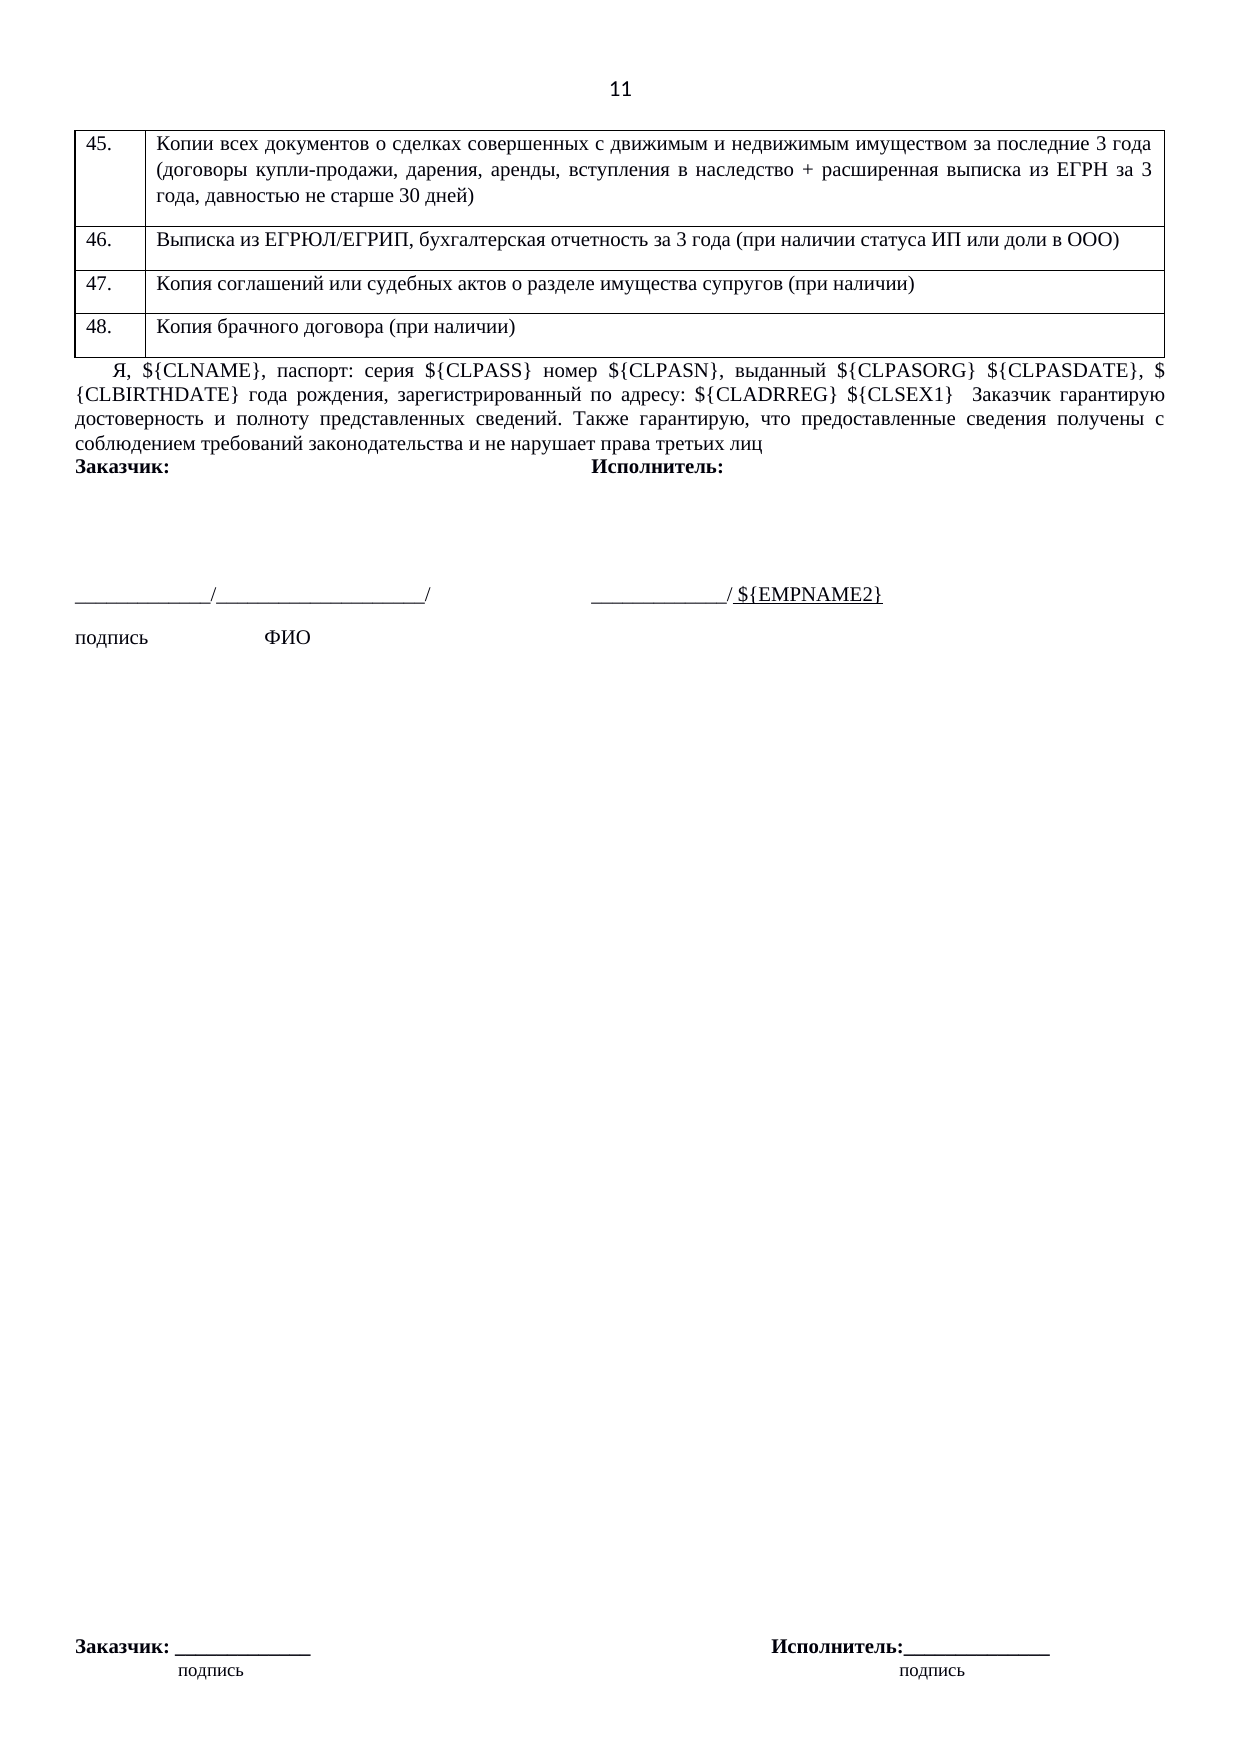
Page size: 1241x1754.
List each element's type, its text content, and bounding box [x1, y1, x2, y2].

table_cell Копия соглашений или судебных актов о разделе имущества супругов (при наличии) [146, 271, 1164, 313]
table_cell 47. [76, 271, 145, 313]
table_cell Копия брачного договора (при наличии) [146, 314, 1164, 357]
table_cell 46. [76, 227, 145, 269]
text _____________/____________________/ _____________/ ${EMPNAME2} [75, 582, 1165, 606]
text Заказчик: Исполнитель: [75, 454, 1165, 478]
table_cell Выписка из ЕГРЮЛ/ЕГРИП, бухгалтерская отчетность за 3 года (при наличии статуса ИП или доли в ООО) [146, 227, 1164, 269]
table_cell 48. [76, 314, 145, 357]
text Я, ${CLNAME}, паспорт: серия ${CLPASS} номер ${CLPASN}, выданный ${CLPASORG} ${CLPASDATE}, ${CLBIRTHDATE} года рождения, зарегистрированный по адресу: ${CLADRREG} ${CLSEX1} Заказчик гарантирую достоверность и полноту представленных сведений. Также гарантирую, что предоставленные сведения получены с соблюдением требований законодательства и не нарушает права третьих лиц [75, 358, 1165, 454]
table_cell Копии всех документов о сделках совершенных с движимым и недвижимым имуществом за последние 3 года (договоры купли-продажи, дарения, аренды, вступления в наследство + расширенная выписка из ЕГРН за 3 года, давностью не старше 30 дней) [146, 131, 1164, 226]
table_cell 45. [76, 131, 145, 226]
text подпись ФИО [75, 625, 1165, 649]
